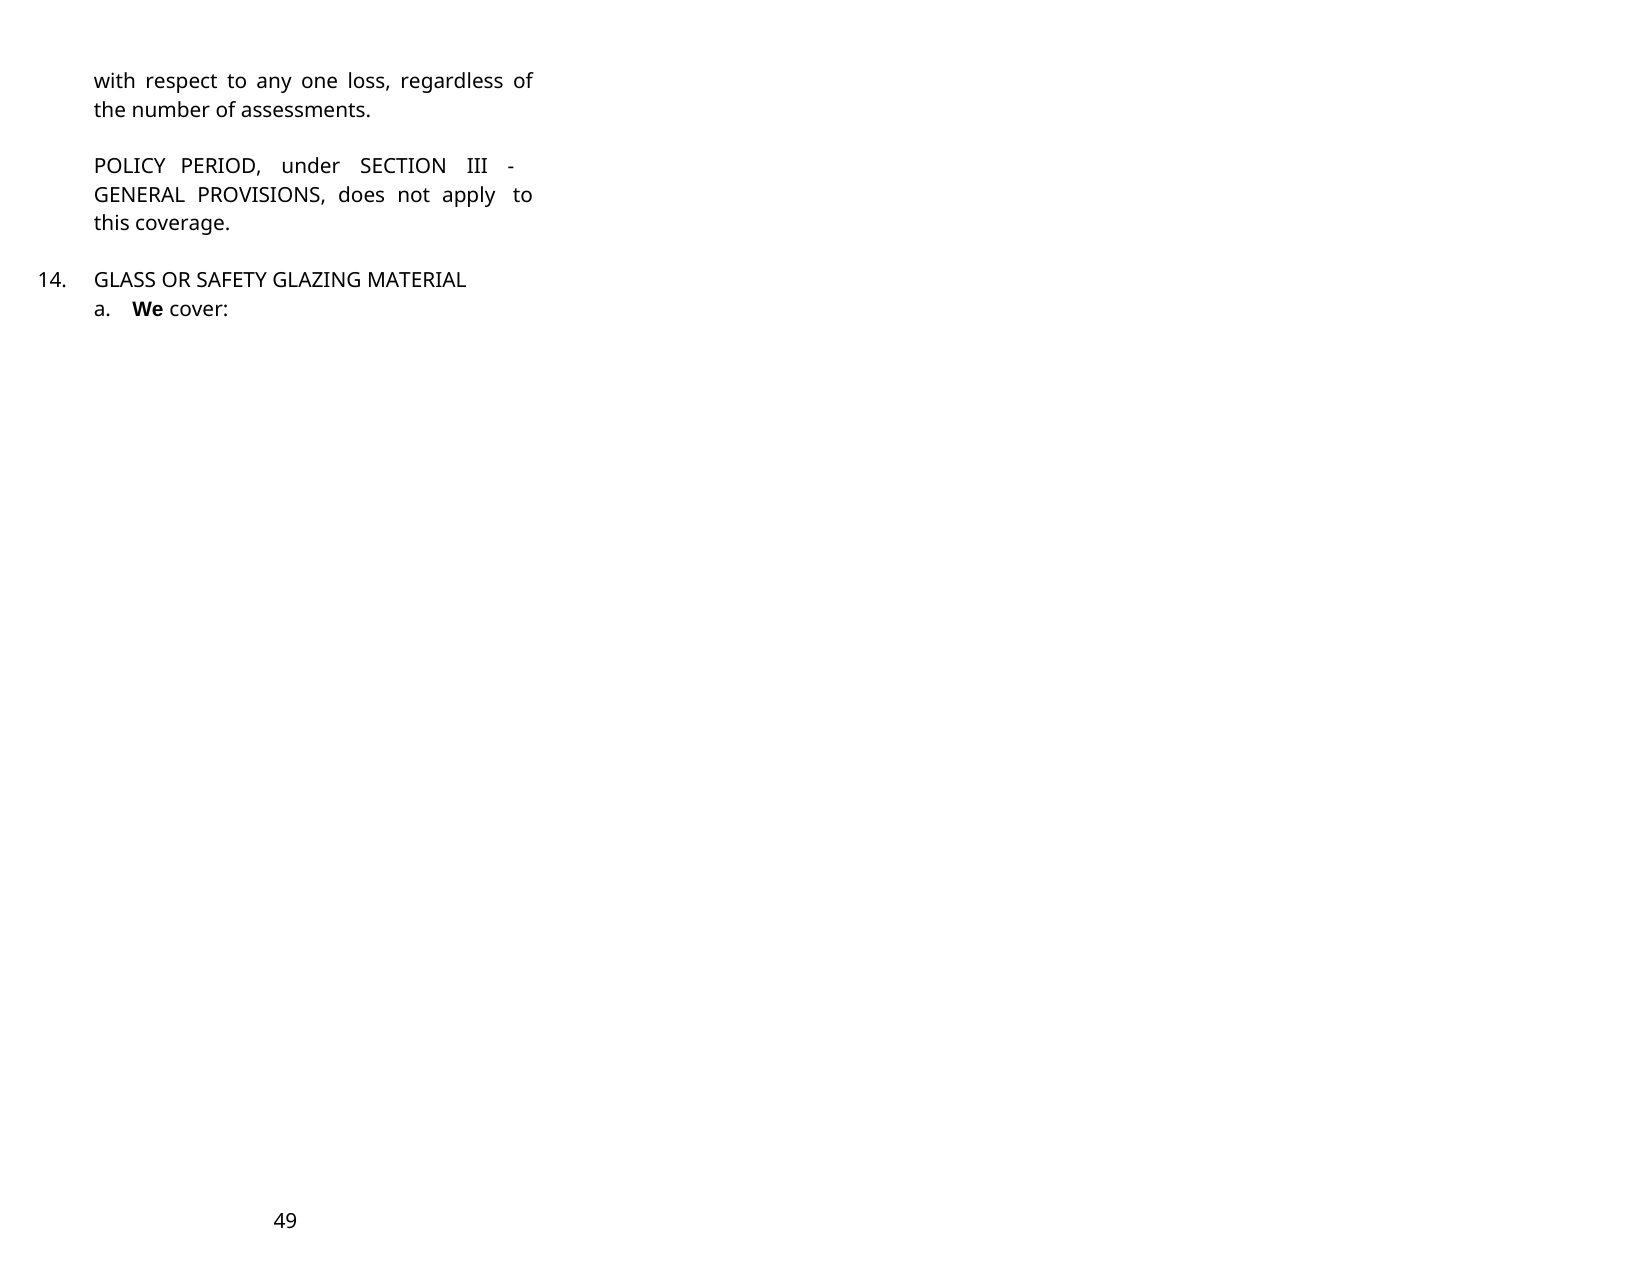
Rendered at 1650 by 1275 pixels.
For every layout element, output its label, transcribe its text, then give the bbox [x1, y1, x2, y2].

text GENERAL PROVISIONS, does not apply to this coverage. [94, 180, 533, 237]
list We cover: [94, 294, 1414, 322]
text POLICY PERIOD, under SECTION III - [94, 152, 1414, 180]
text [94, 67, 533, 123]
list GLASS OR SAFETY GLAZING MATERIAL [37, 265, 1414, 294]
